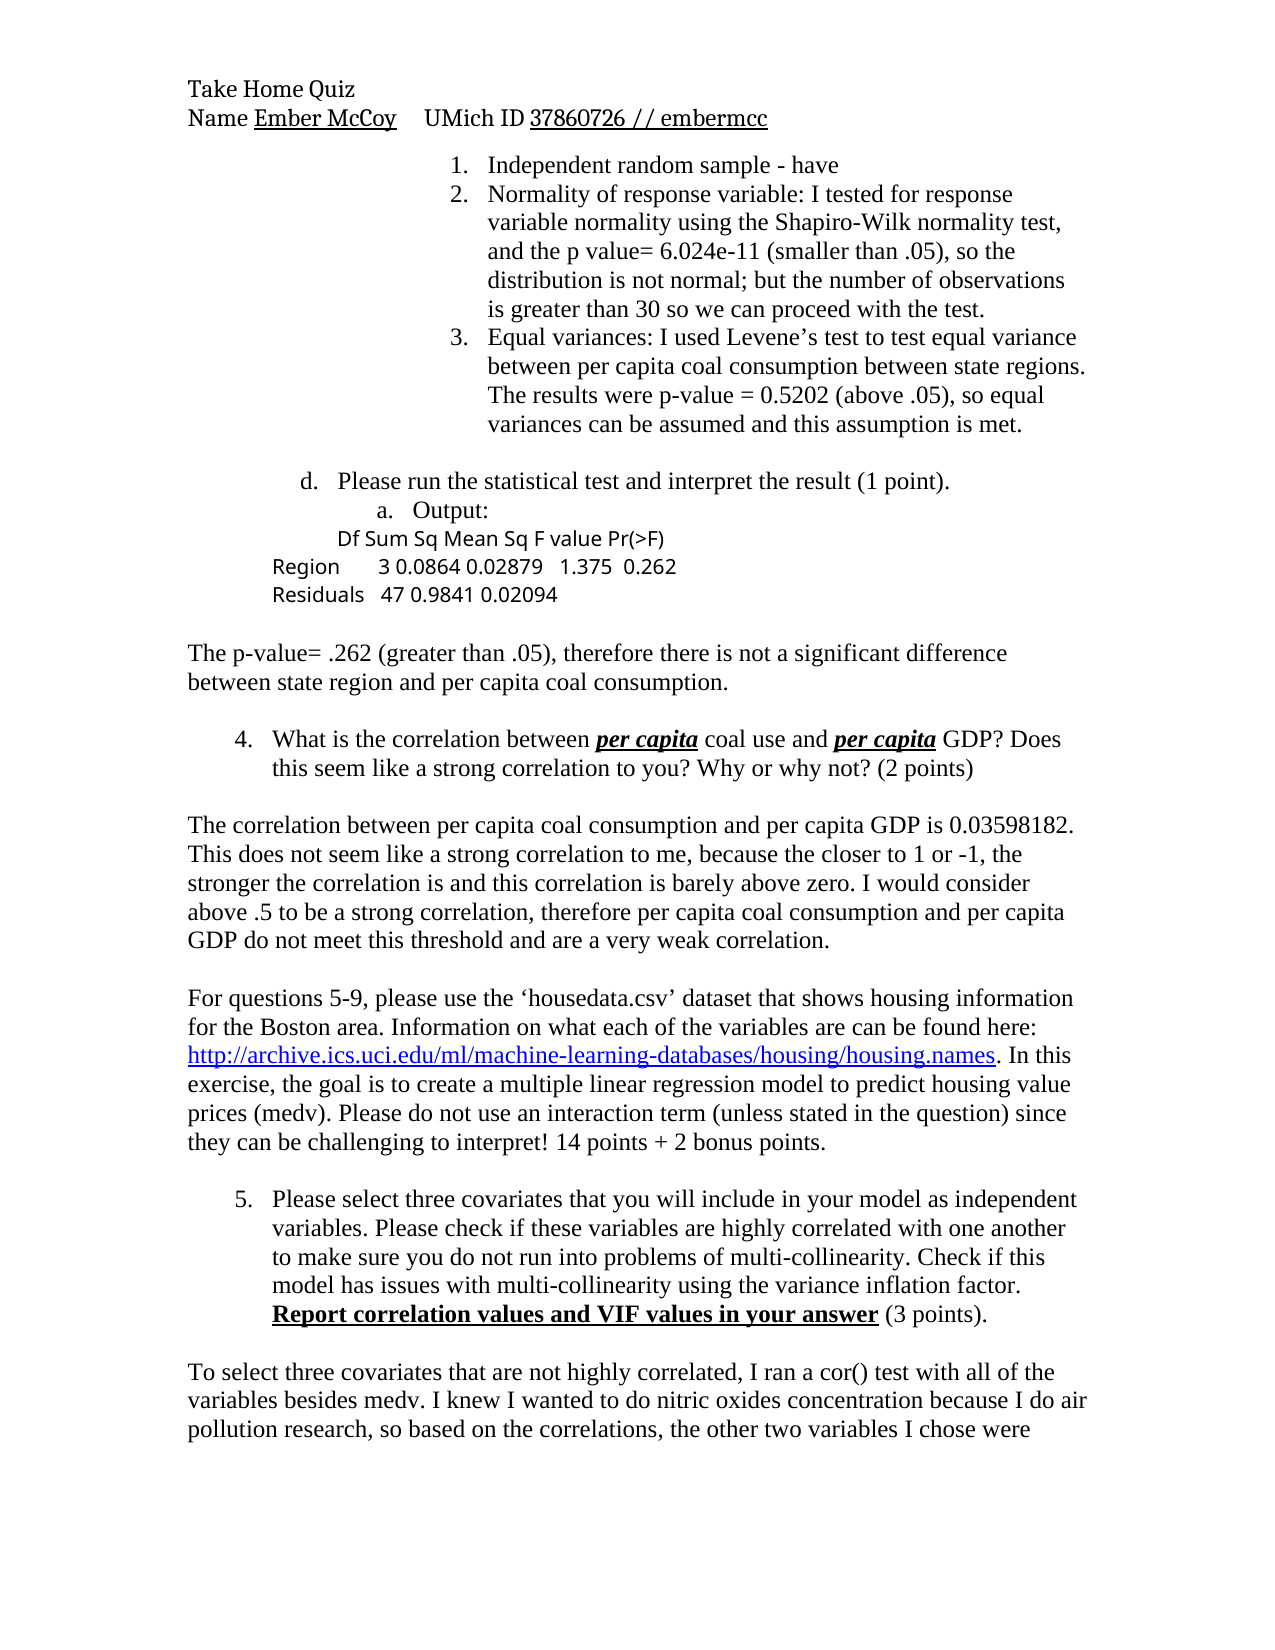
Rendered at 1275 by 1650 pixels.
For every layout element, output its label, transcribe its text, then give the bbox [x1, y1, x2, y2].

list Normality of response variable: I tested for response variable normality using the Shapiro-Wilk normality test, and the p value= 6.024e-11 (smaller than .05), so the distribution is not normal; but the number of observations is greater than 30 so we can proceed with the test. [450, 179, 1087, 322]
list What is the correlation between per capita coal use and per capita GDP? Does this seem like a strong correlation to you? Why or why not? (2 points) [234, 724, 1087, 782]
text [187, 1357, 1087, 1443]
text The p-value= .262 (greater than .05), therefore there is not a significant difference between state region and per capita coal consumption. [187, 638, 1087, 695]
list Please select three covariates that you will include in your model as independent variables. Please check if these variables are highly correlated with one another to make sure you do not run into problems of multi-collinearity. Check if this model has issues with multi-collinearity using the variance inflation factor. Report correlation values and VIF values in your answer (3 points). [234, 1184, 1087, 1328]
list Please run the statistical test and interpret the result (1 point). [300, 466, 1087, 495]
text Residuals 47 0.9841 0.02094 [272, 581, 1087, 609]
list Independent random sample - have [450, 150, 1087, 179]
text The correlation between per capita coal consumption and per capita GDP is 0.03598182. This does not seem like a strong correlation to me, because the closer to 1 or -1, the stronger the correlation is and this correlation is barely above zero. I would consider above .5 to be a strong correlation, therefore per capita coal consumption and per capita GDP do not meet this threshold and are a very weak correlation. [187, 810, 1087, 954]
text Df Sum Sq Mean Sq F value Pr(>F) [272, 524, 1087, 552]
list Output: [394, 495, 1087, 524]
text For questions 5-9, please use the ‘housedata.csv’ dataset that shows housing information for the Boston area. Information on what each of the variables are can be found here: http://archive.ics.uci.edu/ml/machine-learning-databases/housing/housing.names. In this exercise, the goal is to create a multiple linear regression model to predict housing value prices (medv). Please do not use an interaction term (unless stated in the question) since they can be challenging to interpret! 14 points + 2 bonus points. [187, 983, 1087, 1155]
text Region 3 0.0864 0.02879 1.375 0.262 [272, 552, 1087, 581]
list Equal variances: I used Levene’s test to test equal variance between per capita coal consumption between state regions. The results were p-value = 0.5202 (above .05), so equal variances can be assumed and this assumption is met. [450, 322, 1087, 437]
